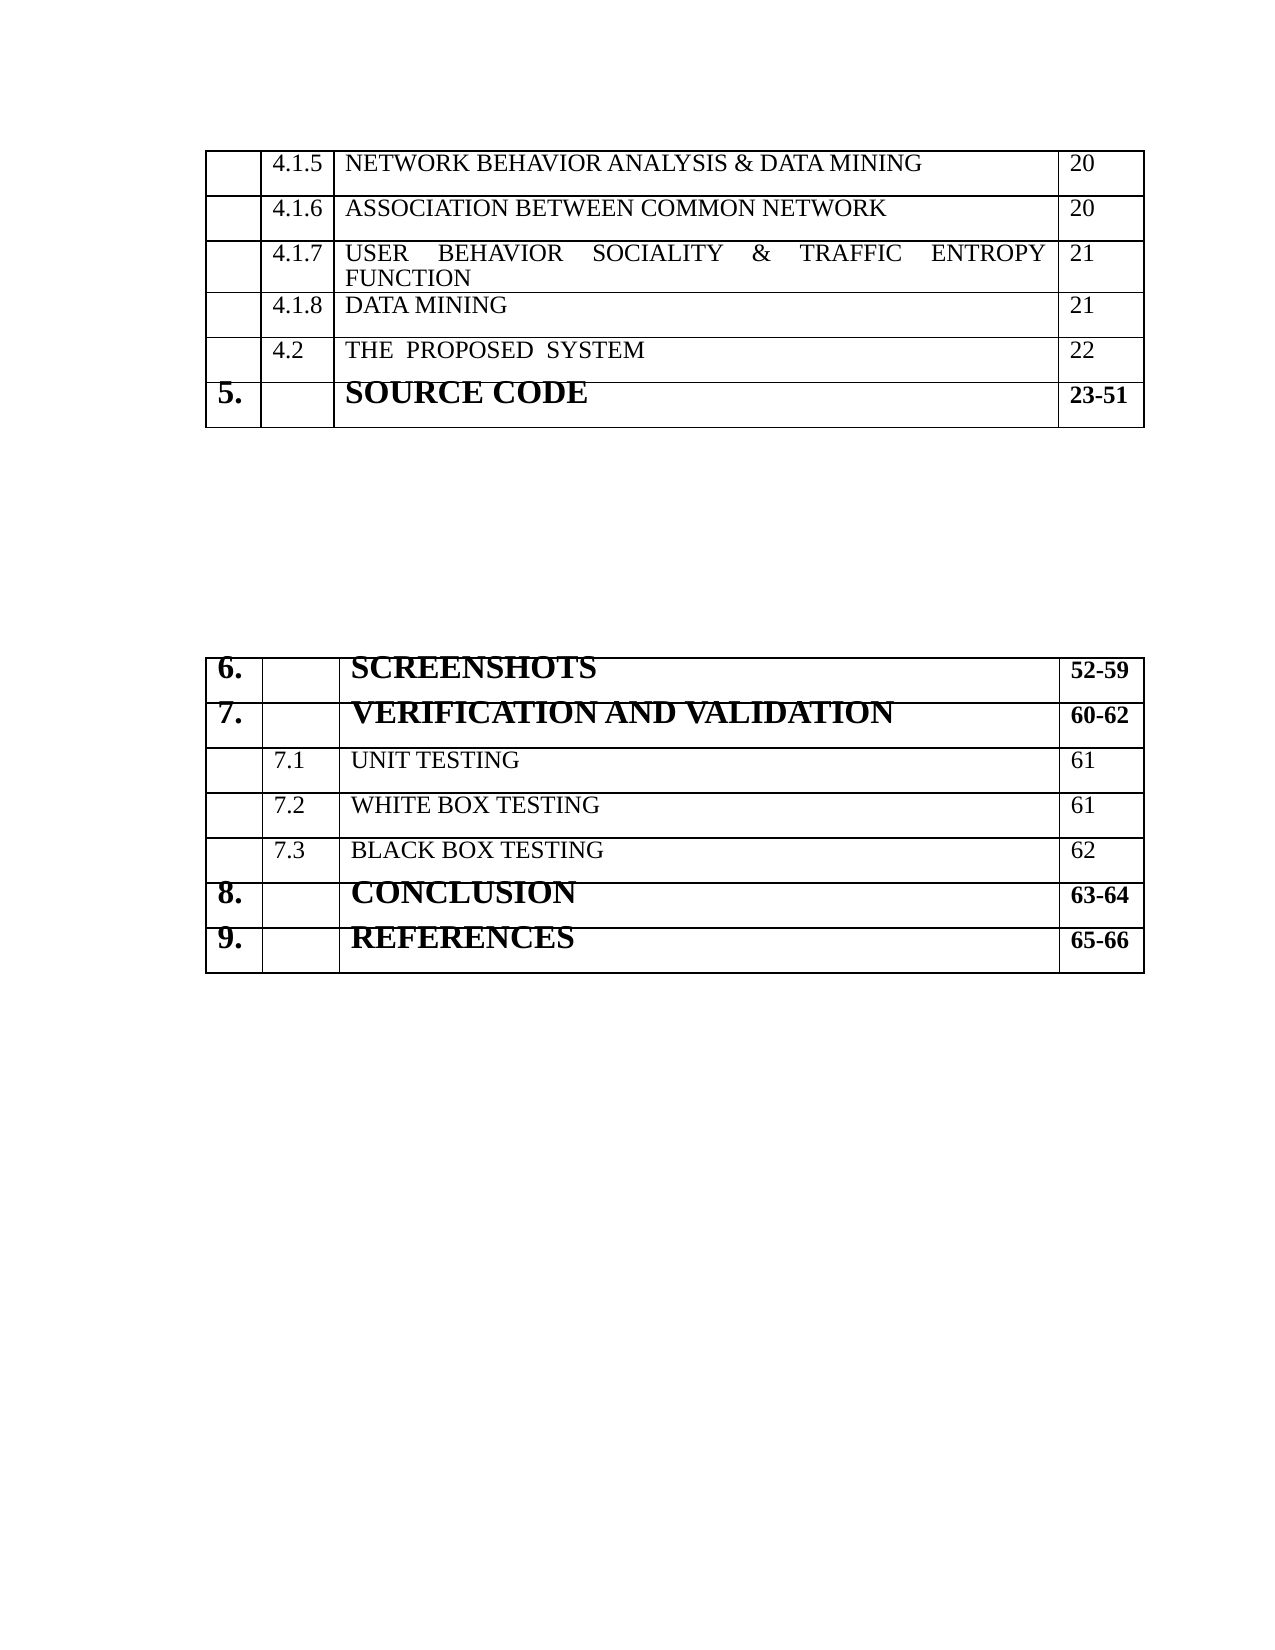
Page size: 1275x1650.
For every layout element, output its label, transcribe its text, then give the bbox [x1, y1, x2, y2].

table_cell 7.2 [263, 794, 339, 837]
table_cell [207, 293, 260, 337]
table_header 6. [207, 659, 262, 702]
table_cell [263, 704, 339, 747]
table_cell 4.2 [262, 338, 333, 382]
table_cell 4.1.6 [262, 197, 333, 240]
table_cell [207, 197, 260, 240]
table_cell 8. [207, 884, 262, 927]
table_header 52-59 [1060, 659, 1143, 702]
table_cell DATA MINING [335, 293, 1058, 337]
table_cell 7.1 [263, 749, 339, 792]
table_cell [207, 338, 260, 382]
table_header [263, 659, 339, 702]
table_cell VERIFICATION AND VALIDATION [340, 704, 1059, 747]
table_cell [263, 929, 339, 972]
table_cell 7.3 [263, 839, 339, 882]
table_cell [207, 794, 262, 837]
table_cell [207, 839, 262, 882]
table_cell 65-66 [1060, 929, 1143, 972]
table_cell CONCLUSION [340, 884, 1059, 927]
table_cell 61 [1060, 794, 1143, 837]
table_cell THE PROPOSED SYSTEM [335, 338, 1058, 382]
table_cell 22 [1059, 338, 1143, 382]
table_cell NETWORK BEHAVIOR ANALYSIS & DATA MINING [335, 152, 1058, 195]
table_cell BLACK BOX TESTING [340, 839, 1059, 882]
table_cell 21 [1059, 293, 1143, 337]
table_cell 61 [1060, 749, 1143, 792]
table_cell [207, 242, 260, 292]
table_cell 20 [1059, 197, 1143, 240]
table_cell ASSOCIATION BETWEEN COMMON NETWORK [335, 197, 1058, 240]
table_cell 4.1.5 [262, 152, 333, 195]
table_cell WHITE BOX TESTING [340, 794, 1059, 837]
table_cell 20 [1059, 152, 1143, 195]
table_cell 9. [207, 929, 262, 972]
table_cell REFERENCES [340, 929, 1059, 972]
table_cell 62 [1060, 839, 1143, 882]
table_cell 23-51 [1059, 383, 1143, 427]
table_cell 63-64 [1060, 884, 1143, 927]
table_cell 7. [207, 704, 262, 747]
table_cell [262, 383, 333, 427]
table_cell [207, 749, 262, 792]
table_cell 60-62 [1060, 704, 1143, 747]
table_cell 5. [207, 383, 260, 427]
table_cell USER BEHAVIOR SOCIALITY & TRAFFIC ENTROPY FUNCTION [335, 242, 1058, 292]
table_cell [207, 152, 260, 195]
table_cell 4.1.7 [262, 242, 333, 292]
table_cell 4.1.8 [262, 293, 333, 337]
table_cell [263, 884, 339, 927]
table_cell UNIT TESTING [340, 749, 1059, 792]
table_cell SOURCE CODE [335, 383, 1058, 427]
table_cell 21 [1059, 242, 1143, 292]
table_header SCREENSHOTS [340, 659, 1059, 702]
